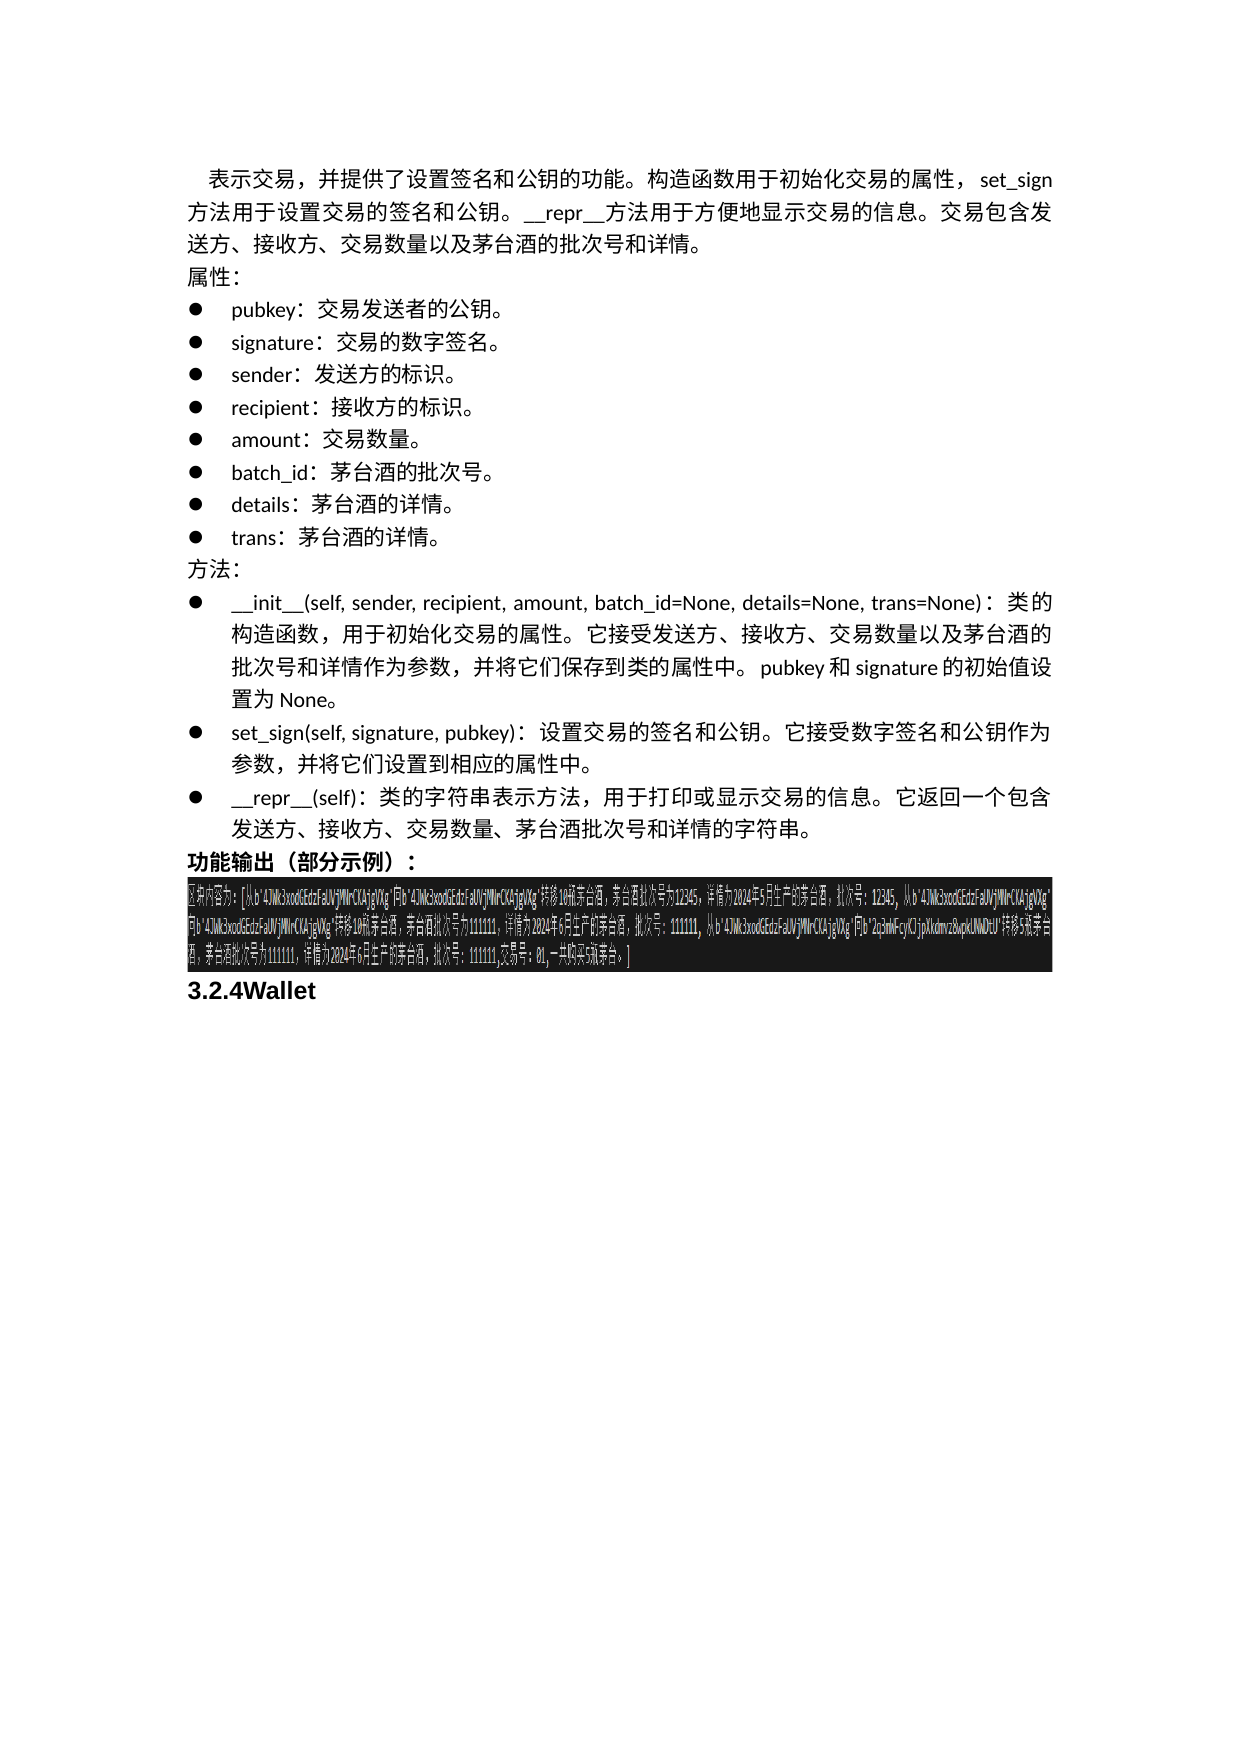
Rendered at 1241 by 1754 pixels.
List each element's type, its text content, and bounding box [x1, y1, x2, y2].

list __init__(self, sender, recipient, amount, batch_id=None, details=None, trans=None)：类的构造函数，用于初始化交易的属性。它接受发送方、接收方、交易数量以及茅台酒的批次号和详情作为参数，并将它们保存到类的属性中。pubkey和signature的初始值设置为None。 [187, 584, 1053, 714]
list __repr__(self)：类的字符串表示方法，用于打印或显示交易的信息。它返回一个包含发送方、接收方、交易数量、茅台酒批次号和详情的字符串。 [187, 779, 1053, 844]
list set_sign(self, signature, pubkey)：设置交易的签名和公钥。它接受数字签名和公钥作为参数，并将它们设置到相应的属性中。 [187, 714, 1053, 779]
list trans：茅台酒的详情。 [187, 519, 1053, 552]
list details：茅台酒的详情。 [187, 487, 1053, 519]
list signature：交易的数字签名。 [187, 324, 1053, 357]
list amount：交易数量。 [187, 422, 1053, 454]
text 方法： [187, 552, 1053, 584]
list recipient：接收方的标识。 [187, 389, 1053, 422]
picture [187, 877, 1053, 972]
list sender：发送方的标识。 [187, 357, 1053, 389]
text 3.2.4Wallet [187, 974, 1053, 1007]
list 功能输出（部分示例）： [187, 844, 1053, 877]
list pubkey：交易发送者的公钥。 [187, 292, 1053, 324]
list batch_id：茅台酒的批次号。 [187, 454, 1053, 487]
text 属性： [187, 259, 1053, 292]
text 表示交易，并提供了设置签名和公钥的功能。构造函数用于初始化交易的属性，set_sign方法用于设置交易的签名和公钥。__repr__方法用于方便地显示交易的信息。交易包含发送方、接收方、交易数量以及茅台酒的批次号和详情。 [187, 162, 1053, 259]
